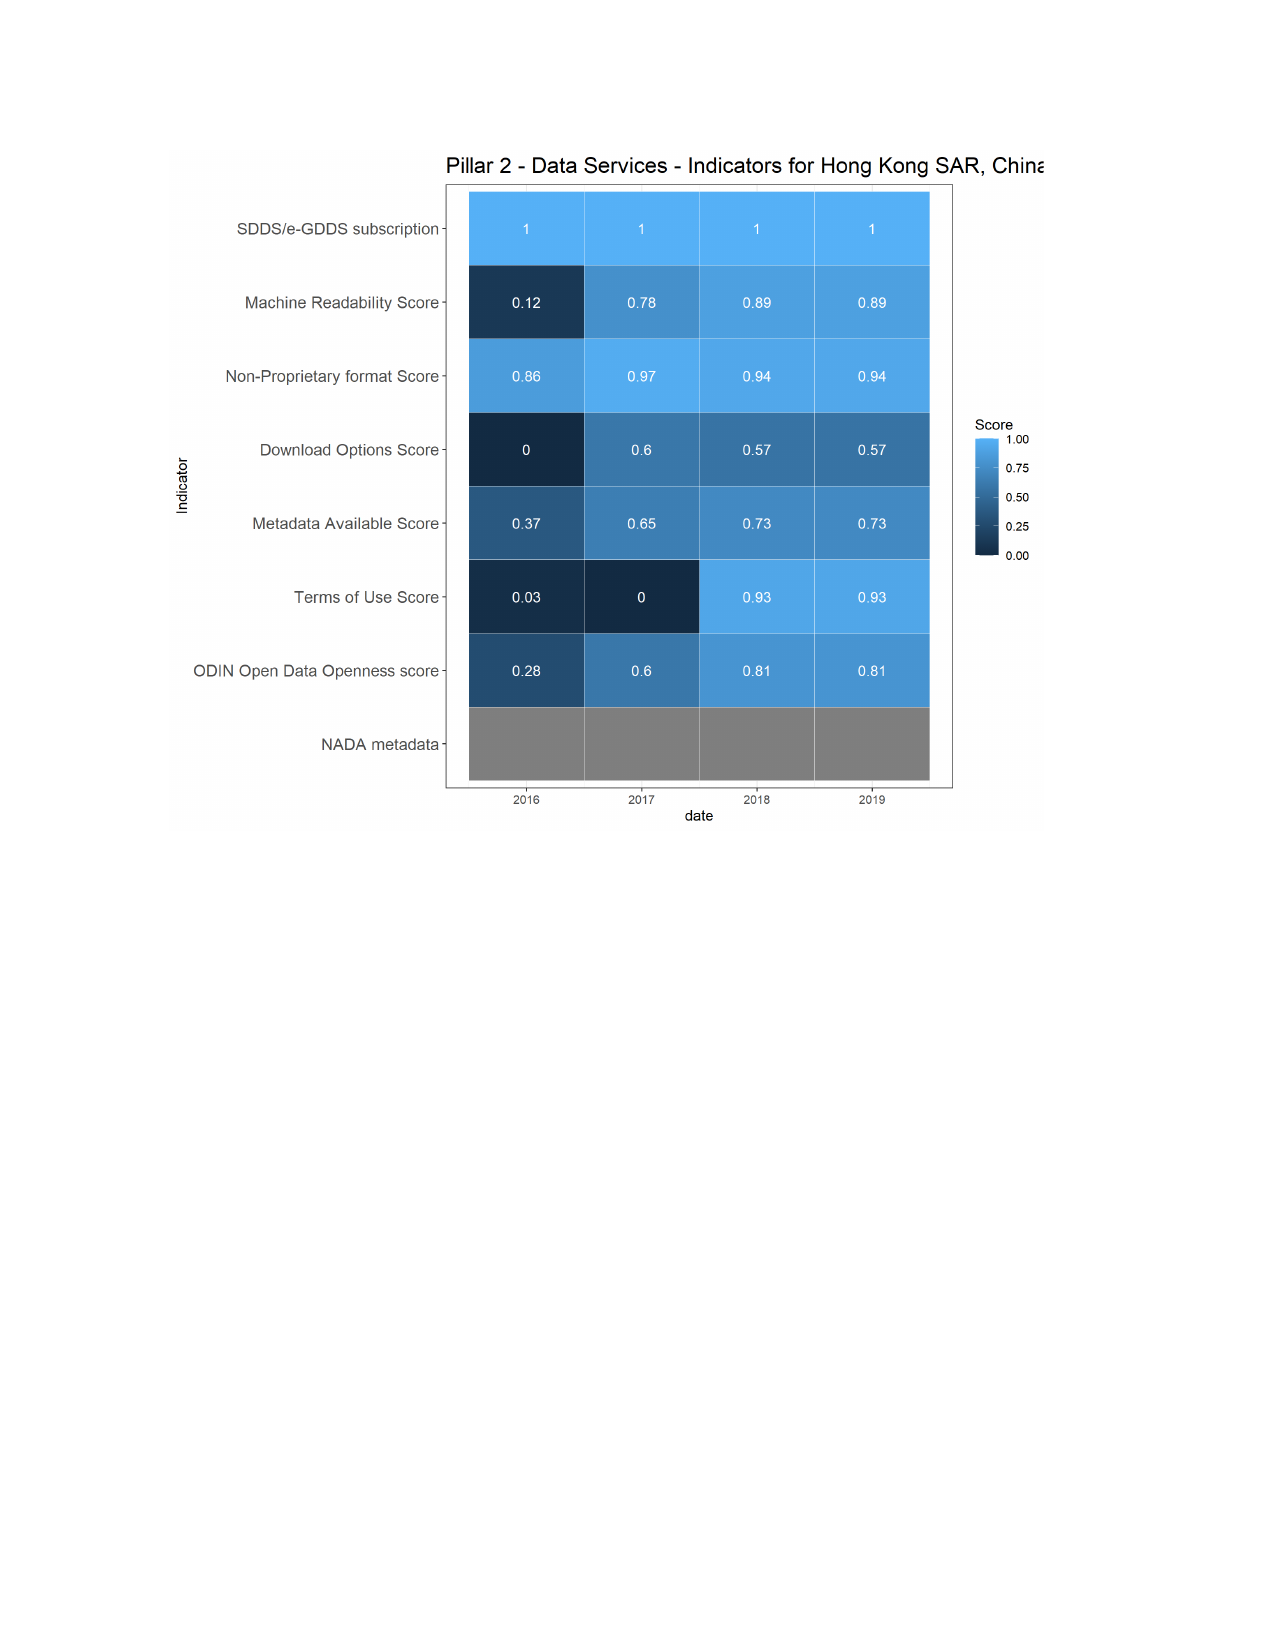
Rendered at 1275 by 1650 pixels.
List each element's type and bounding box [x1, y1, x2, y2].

picture [168, 150, 1044, 831]
